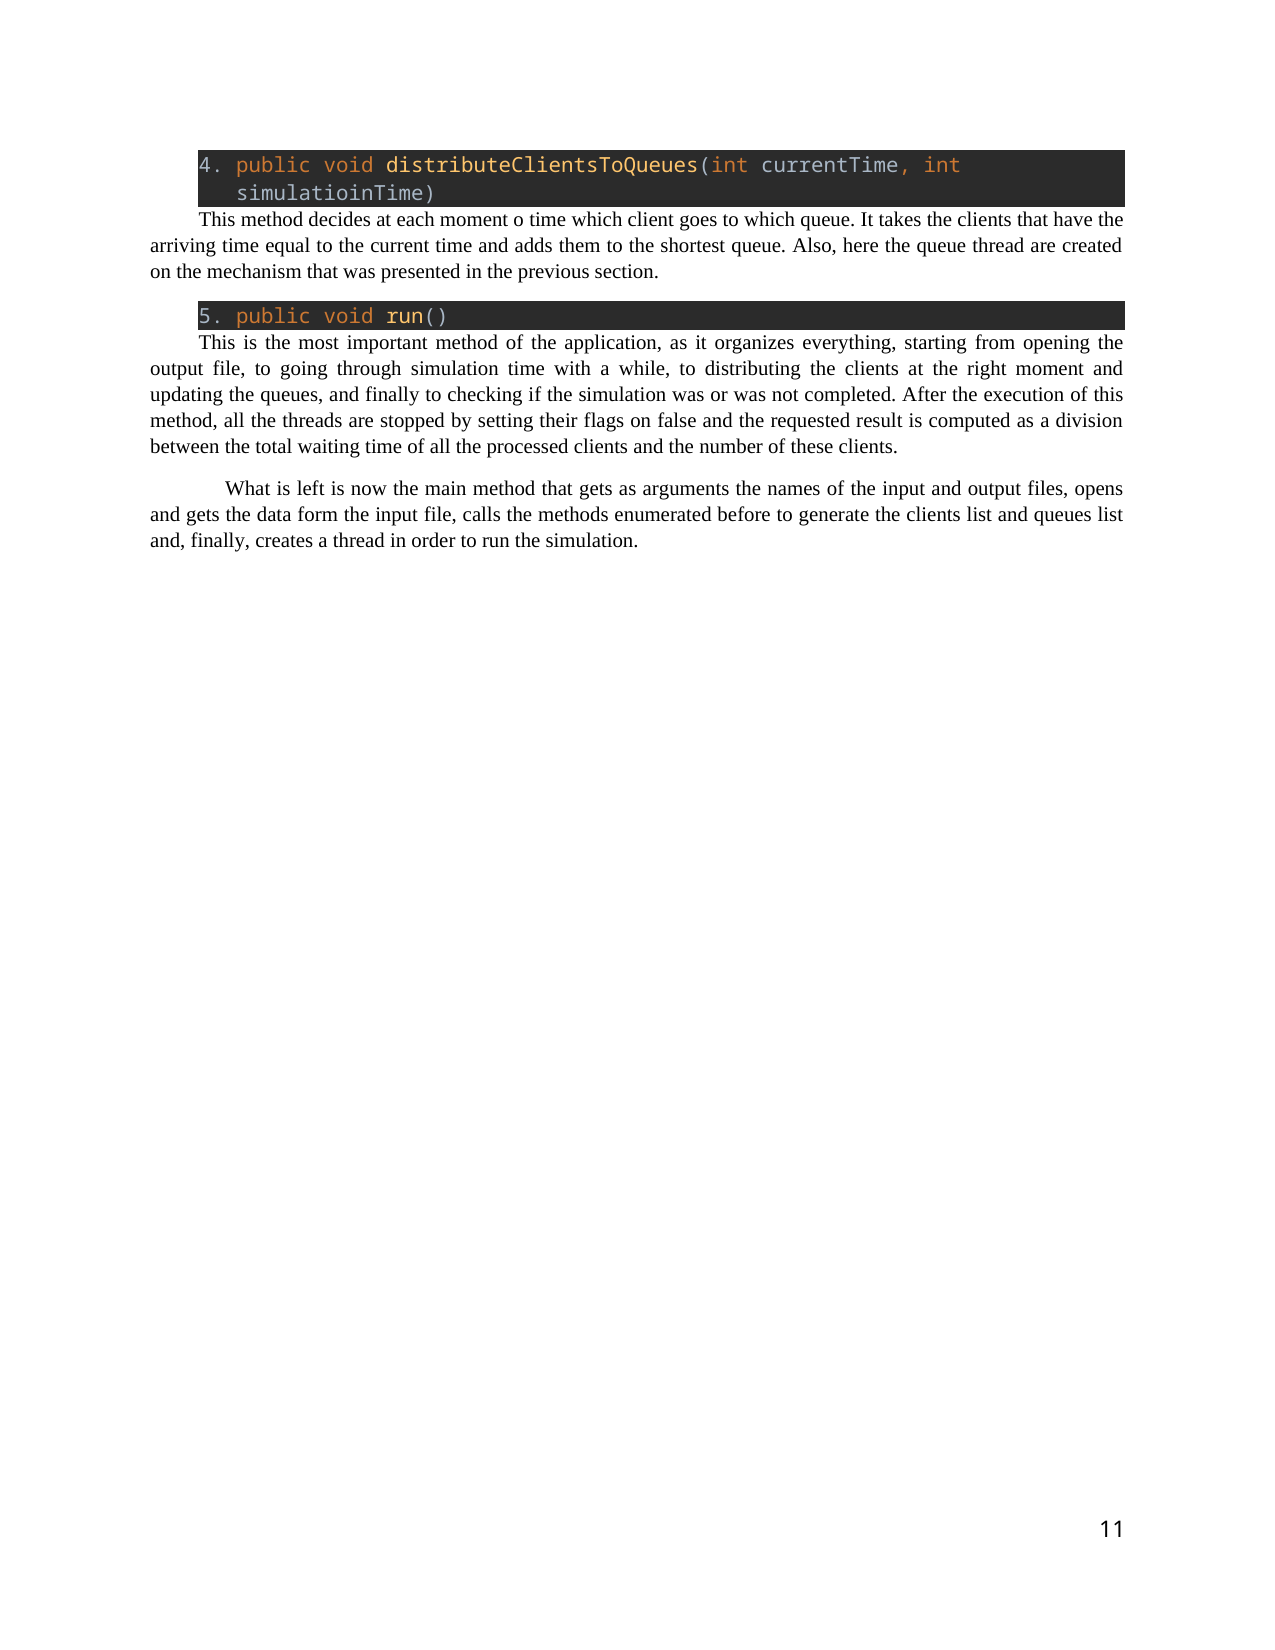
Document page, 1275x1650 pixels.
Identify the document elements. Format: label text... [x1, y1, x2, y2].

text What is left is now the main method that gets as arguments the names of the input and output files, opens and gets the data form the input file, calls the methods enumerated before to generate the clients list and queues list and, finally, creates a thread in order to run the simulation. [150, 476, 1125, 552]
text This method decides at each moment o time which client goes to which queue. It takes the clients that have the arriving time equal to the current time and adds them to the shortest queue. Also, here the queue thread are created on the mechanism that was presented in the previous section. [150, 207, 1125, 283]
list public void distributeClientsToQueues(int currentTime, int simulatioinTime) [198, 150, 1125, 207]
text This is the most important method of the application, as it organizes everything, starting from opening the output file, to going through simulation time with a while, to distributing the clients at the right moment and updating the queues, and finally to checking if the simulation was or was not completed. After the execution of this method, all the threads are stopped by setting their flags on false and the requested result is computed as a division between the total waiting time of all the processed clients and the number of these clients. [150, 330, 1125, 458]
list public void run() [198, 301, 1125, 330]
